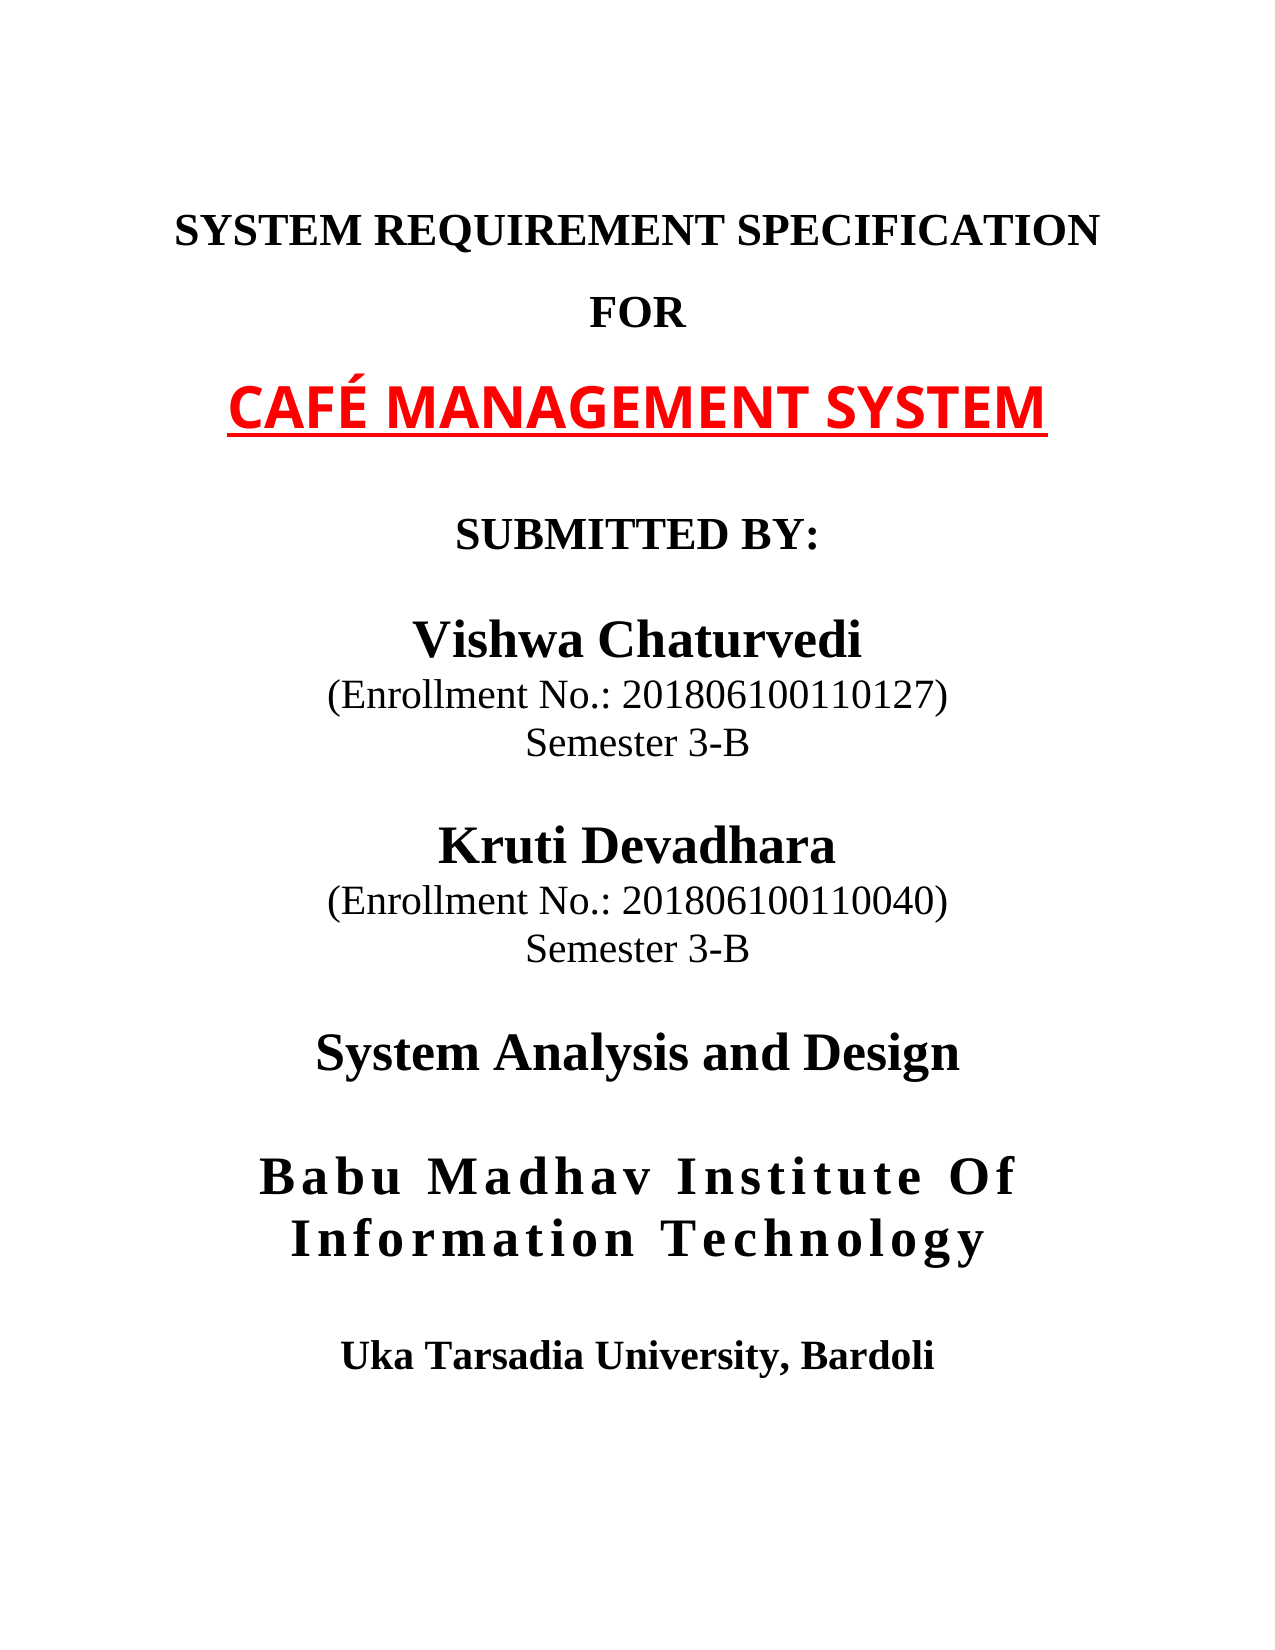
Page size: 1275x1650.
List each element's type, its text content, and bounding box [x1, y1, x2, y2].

text Uka Tarsadia University, Bardoli [150, 1331, 1125, 1379]
text SYSTEM REQUIREMENT SPECIFICATION [150, 203, 1125, 256]
text Semester 3-B [150, 717, 1125, 765]
text CAFÉ MANAGEMENT SYSTEM [150, 366, 1125, 445]
text (Enrollment No.: 201806100110127) [150, 669, 1125, 717]
text FOR [150, 284, 1125, 337]
text System Analysis and Design [150, 1019, 1125, 1082]
text SUBMITTED BY: [150, 507, 1125, 559]
text Kruti Devadhara [150, 813, 1125, 876]
text Semester 3-B [150, 923, 1125, 971]
text (Enrollment No.: 201806100110040) [150, 876, 1125, 923]
text Babu Madhav Institute Of Information Technology [150, 1144, 1125, 1268]
text Vishwa Chaturvedi [150, 607, 1125, 669]
